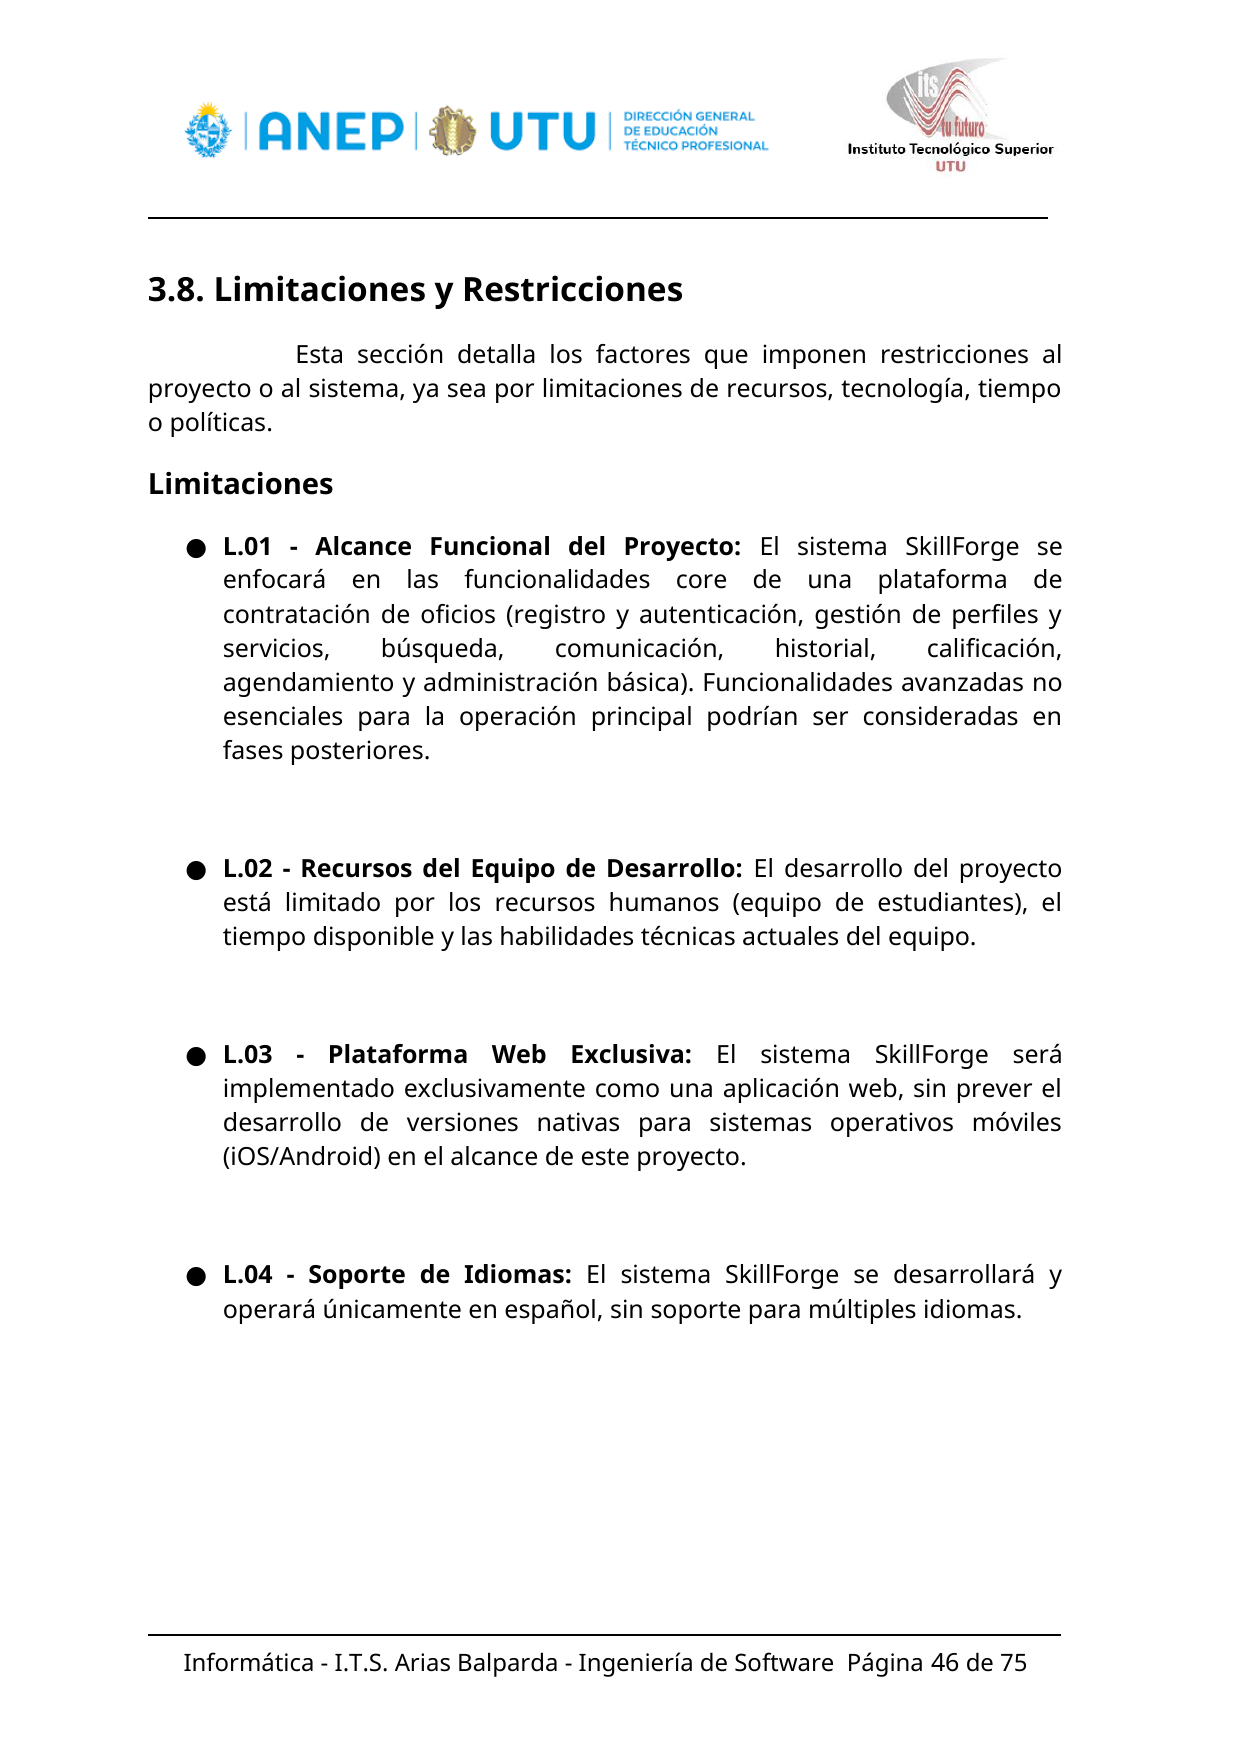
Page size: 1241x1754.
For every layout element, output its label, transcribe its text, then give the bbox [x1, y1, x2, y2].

picture [147, 81, 806, 179]
text Limitaciones [148, 463, 1063, 503]
picture [837, 52, 1063, 178]
subtitle 3.8. Limitaciones y Restricciones [148, 266, 1063, 311]
list L.04 - Soporte de Idiomas: El sistema SkillForge se desarrollará y operará únicamente en español, sin soporte para múltiples idiomas. [185, 1257, 1063, 1325]
list L.03 - Plataforma Web Exclusiva: El sistema SkillForge será implementado exclusivamente como una aplicación web, sin prever el desarrollo de versiones nativas para sistemas operativos móviles (iOS/Android) en el alcance de este proyecto. [185, 1037, 1063, 1173]
list L.01 - Alcance Funcional del Proyecto: El sistema SkillForge se enfocará en las funcionalidades core de una plataforma de contratación de oficios (registro y autenticación, gestión de perfiles y servicios, búsqueda, comunicación, historial, calificación, agendamiento y administración básica). Funcionalidades avanzadas no esenciales para la operación principal podrían ser consideradas en fases posteriores. [185, 528, 1063, 767]
text Esta sección detalla los factores que imponen restricciones al proyecto o al sistema, ya sea por limitaciones de recursos, tecnología, tiempo o políticas. [148, 336, 1063, 438]
list L.02 - Recursos del Equipo de Desarrollo: El desarrollo del proyecto está limitado por los recursos humanos (equipo de estudiantes), el tiempo disponible y las habilidades técnicas actuales del equipo. [185, 851, 1063, 953]
